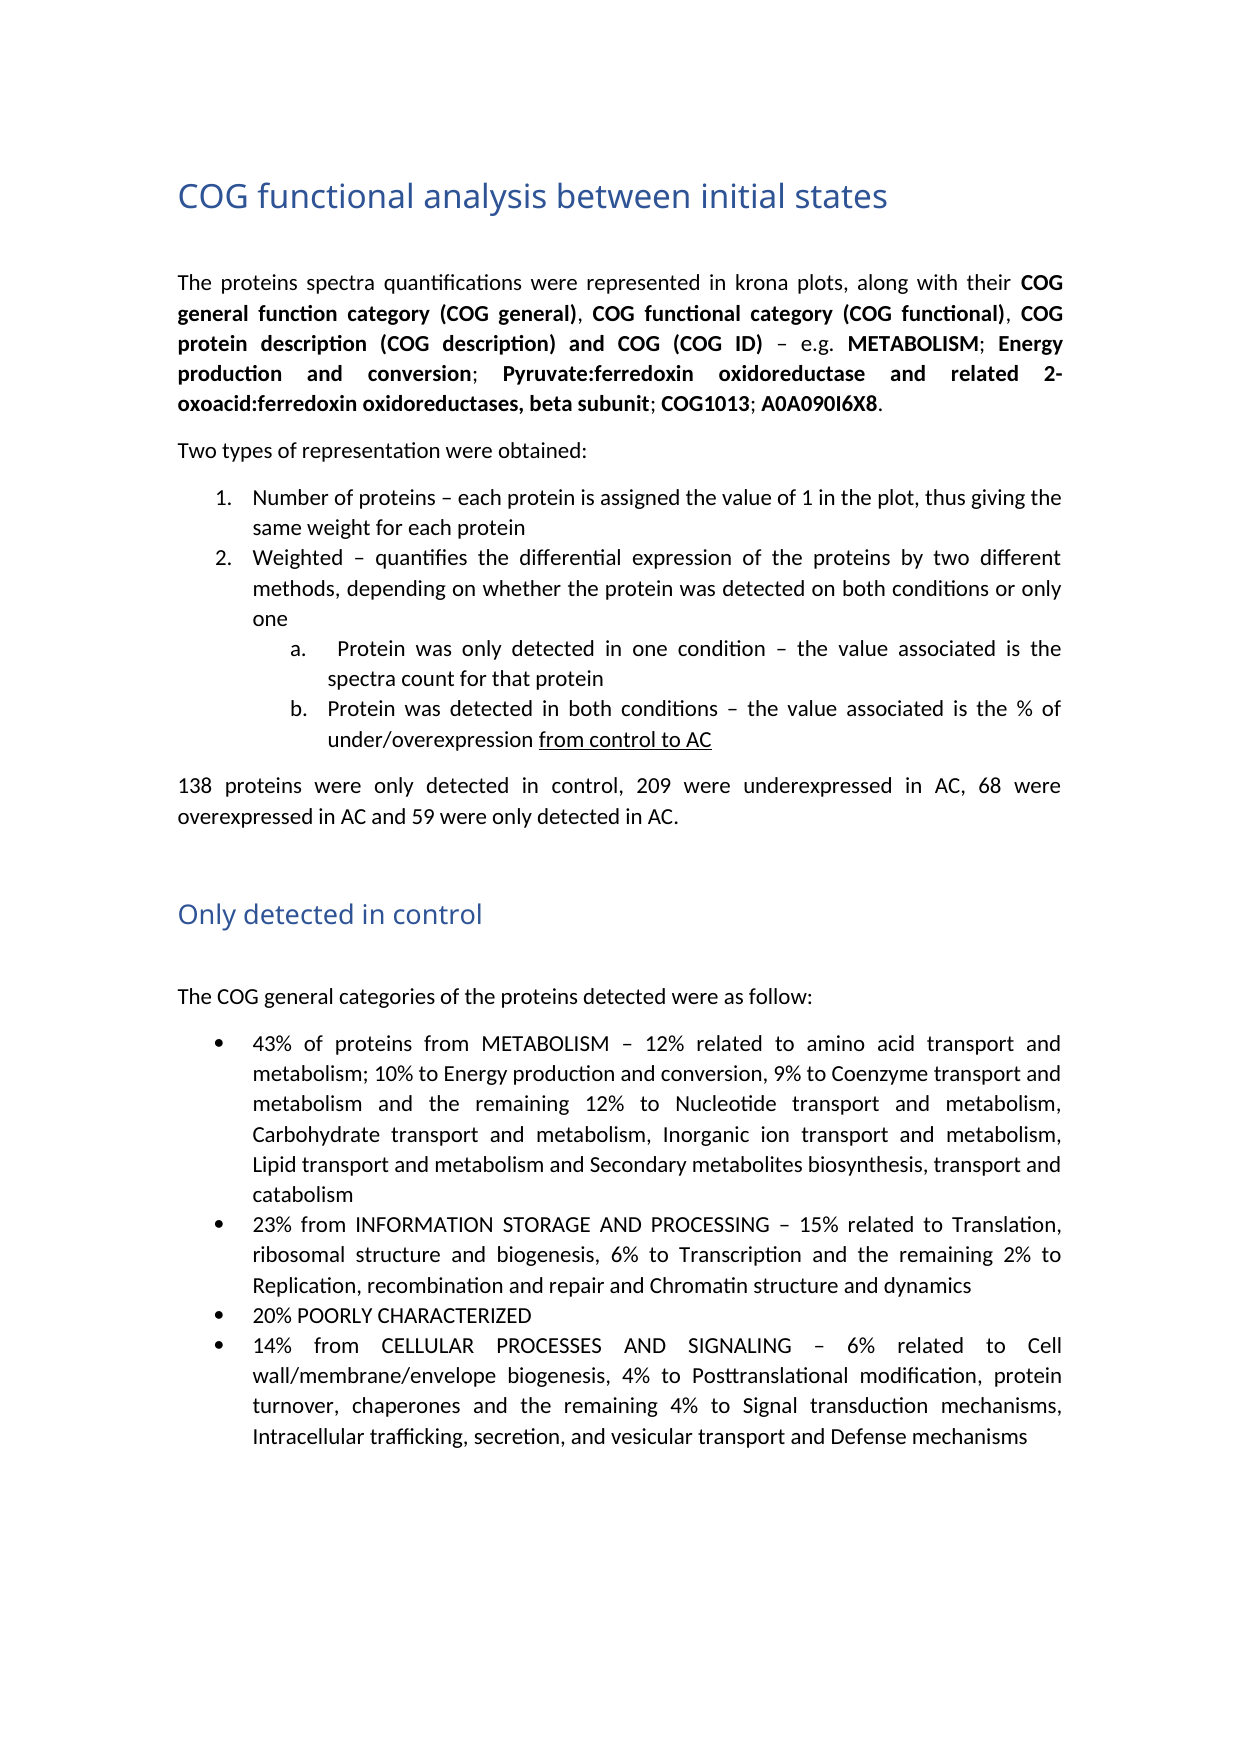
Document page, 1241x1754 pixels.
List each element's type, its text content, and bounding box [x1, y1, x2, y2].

list Number of proteins – each protein is assigned the value of 1 in the plot, thus giving the same weight for each protein [215, 483, 1063, 541]
list 43% of proteins from METABOLISM – 12% related to amino acid transport and metabolism; 10% to Energy production and conversion, 9% to Coenzyme transport and metabolism and the remaining 12% to Nucleotide transport and metabolism, Carbohydrate transport and metabolism, Inorganic ion transport and metabolism, Lipid transport and metabolism and Secondary metabolites biosynthesis, transport and catabolism [215, 1029, 1063, 1208]
list Protein was detected in both conditions – the value associated is the % of under/overexpression from control to AC [290, 694, 1063, 753]
list 23% from INFORMATION STORAGE AND PROCESSING – 15% related to Translation, ribosomal structure and biogenesis, 6% to Transcription and the remaining 2% to Replication, recombination and repair and Chromatin structure and dynamics [215, 1210, 1063, 1299]
text 138 proteins were only detected in control, 209 were underexpressed in AC, 68 were overexpressed in AC and 59 were only detected in AC. [177, 772, 1063, 830]
list Weighted – quantifies the differential expression of the proteins by two different methods, depending on whether the protein was detected on both conditions or only one [215, 543, 1063, 632]
list 20% POORLY CHARACTERIZED [215, 1301, 1063, 1329]
subtitle COG functional analysis between initial states [177, 173, 1063, 218]
text Two types of representation were obtained: [177, 436, 1063, 464]
list 14% from CELLULAR PROCESSES AND SIGNALING – 6% related to Cell wall/membrane/envelope biogenesis, 4% to Posttranslational modification, protein turnover, chaperones and the remaining 4% to Signal transduction mechanisms, Intracellular trafficking, secretion, and vesicular transport and Defense mechanisms [215, 1331, 1063, 1450]
list Protein was only detected in one condition – the value associated is the spectra count for that protein [290, 634, 1063, 692]
subtitle Only detected in control [177, 896, 1063, 932]
text The COG general categories of the proteins detected were as follow: [177, 982, 1063, 1010]
text The proteins spectra quantifications were represented in krona plots, along with their COG general function category (COG general), COG functional category (COG functional), COG protein description (COG description) and COG (COG ID) – e.g. METABOLISM; Energy production and conversion; Pyruvate:ferredoxin oxidoreductase and related 2-oxoacid:ferredoxin oxidoreductases, beta subunit; COG1013; A0A090I6X8. [177, 268, 1063, 417]
